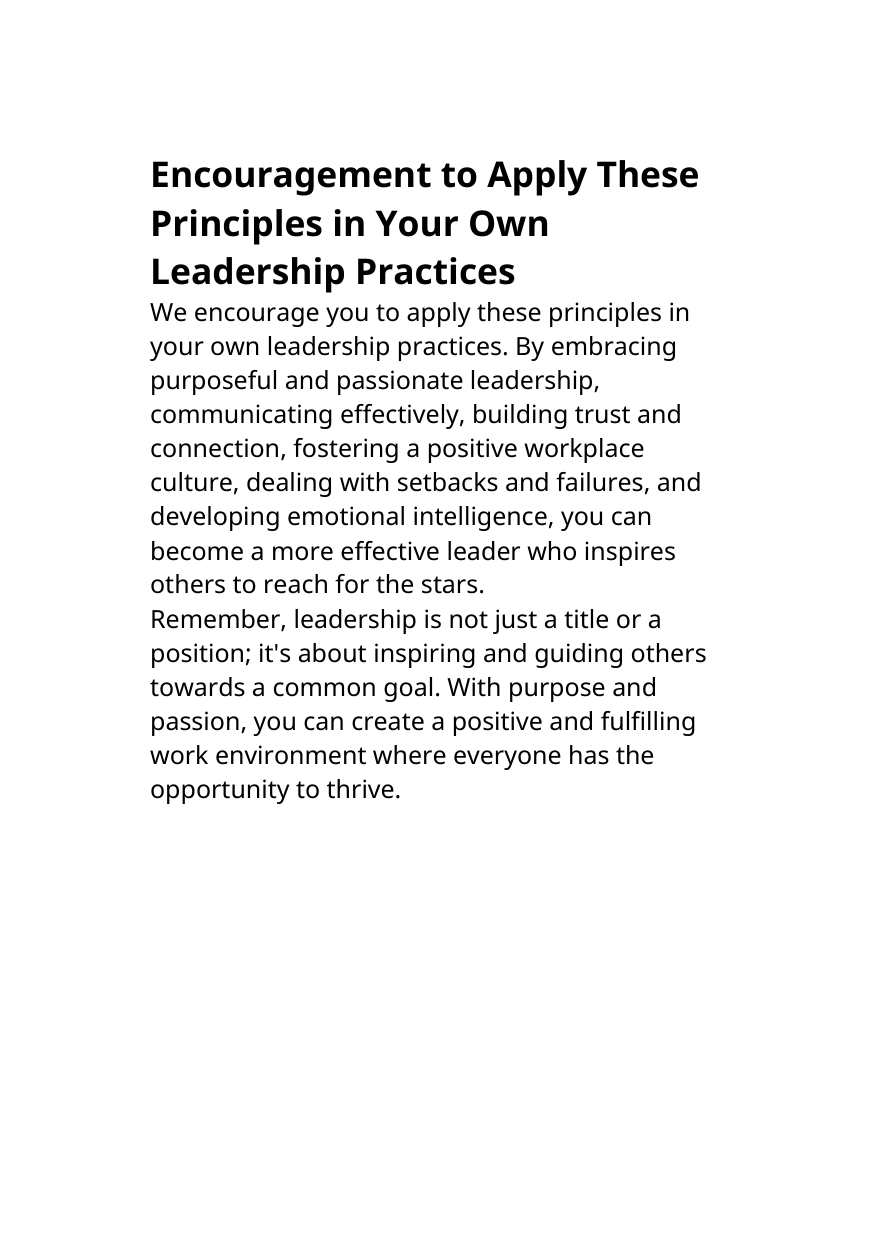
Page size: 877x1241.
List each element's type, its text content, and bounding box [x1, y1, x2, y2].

subtitle Encouragement to Apply These Principles in Your Own Leadership Practices [150, 150, 727, 295]
text We encourage you to apply these principles in your own leadership practices. By embracing purposeful and passionate leadership, communicating effectively, building trust and connection, fostering a positive workplace culture, dealing with setbacks and failures, and developing emotional intelligence, you can become a more effective leader who inspires others to reach for the stars. [150, 295, 727, 601]
text Remember, leadership is not just a title or a position; it's about inspiring and guiding others towards a common goal. With purpose and passion, you can create a positive and fulfilling work environment where everyone has the opportunity to thrive. [150, 601, 727, 806]
